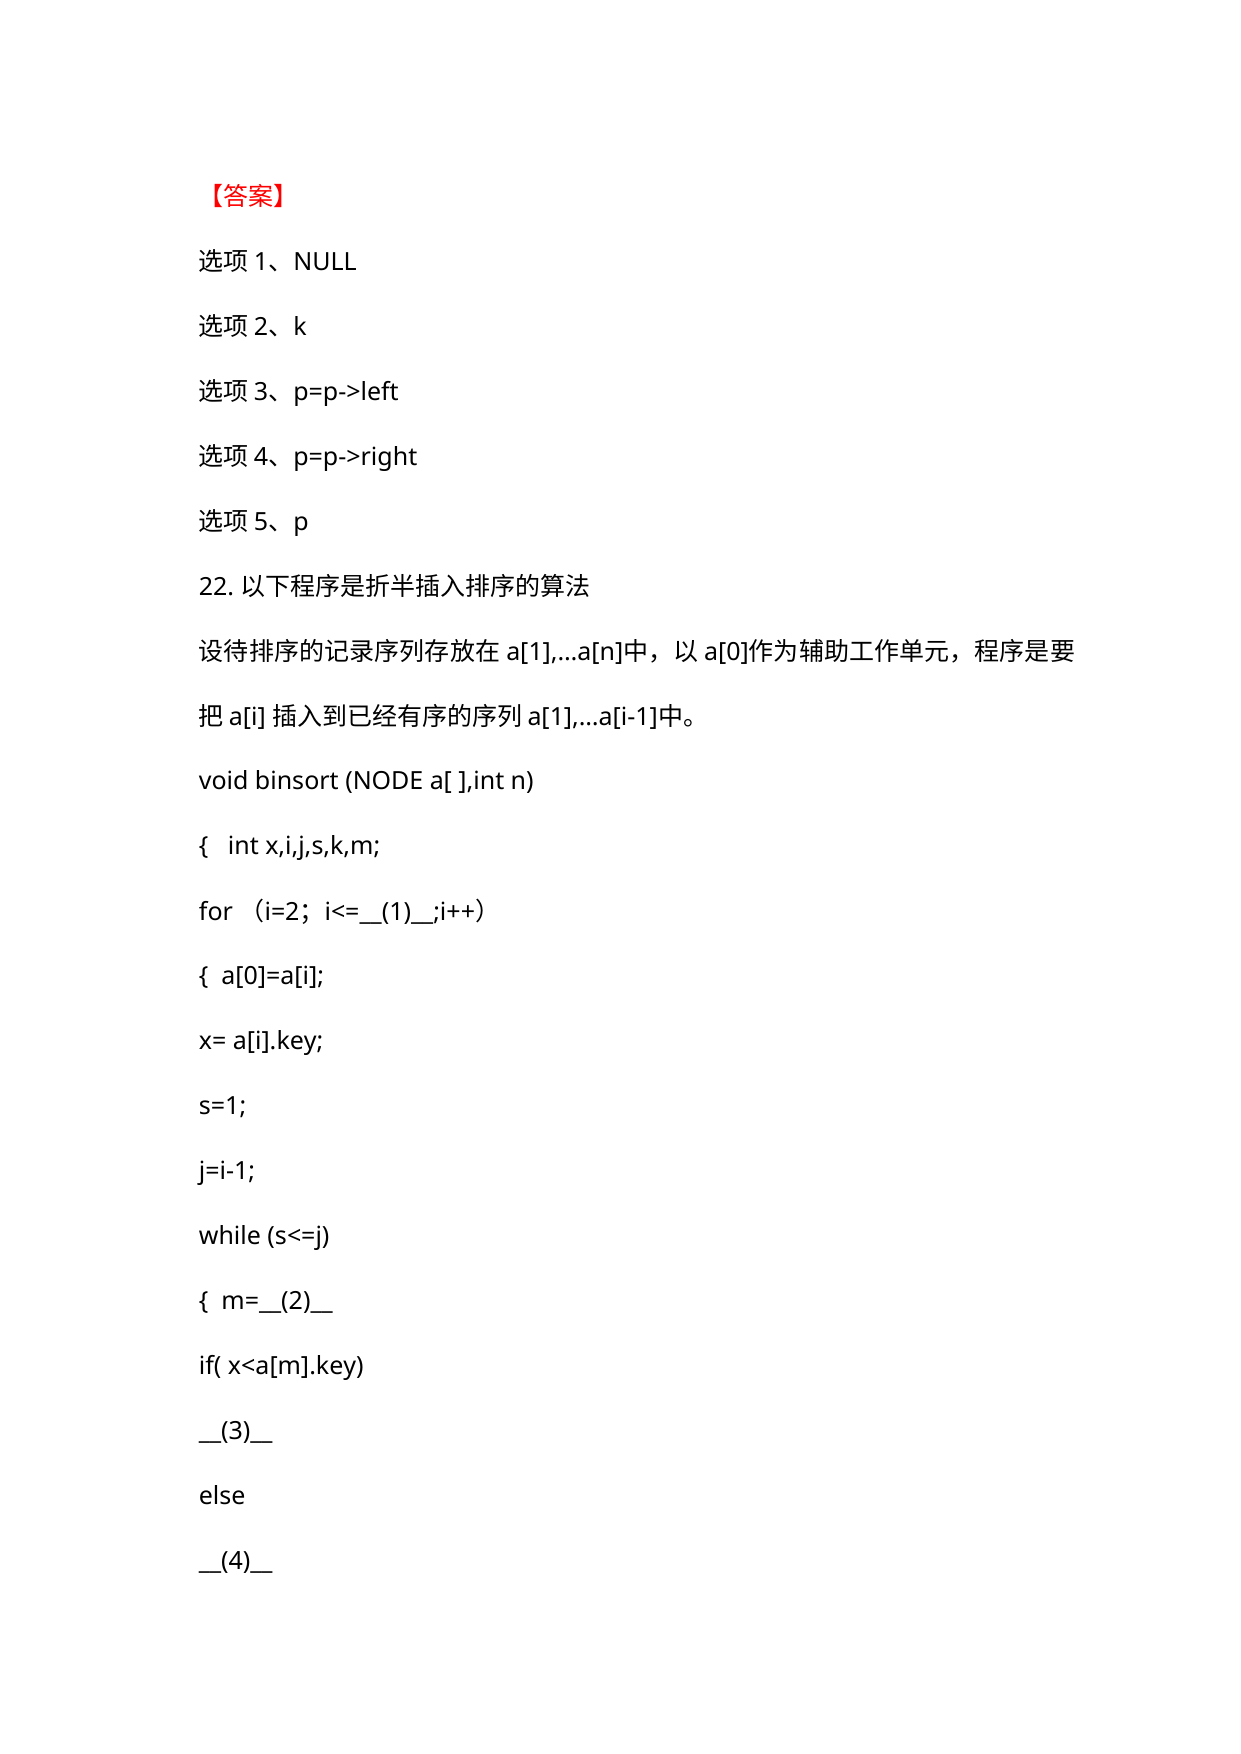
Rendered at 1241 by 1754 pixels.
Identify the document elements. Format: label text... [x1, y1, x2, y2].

table_cell { a[0]=a[i]; [188, 942, 1087, 1007]
table_cell __(4)__ [188, 1527, 1087, 1592]
table_cell 选项3、p=p->left [188, 357, 1087, 422]
table_cell s=1; [188, 1072, 1087, 1137]
table_cell else [188, 1462, 1087, 1527]
table_cell while (s<=j) [188, 1202, 1087, 1267]
table_cell 设待排序的记录序列存放在a[1],…a[n]中，以a[0]作为辅助工作单元，程序是要把a[i] 插入到已经有序的序列a[1],…a[i-1]中。 [188, 617, 1087, 747]
table_cell 【答案】 [188, 162, 1087, 227]
table_cell 选项4、p=p->right [188, 422, 1087, 487]
table_cell 选项2、k [188, 292, 1087, 357]
table_cell 22. 以下程序是折半插入排序的算法 [188, 552, 1087, 617]
table_cell void binsort (NODE a[ ],int n) [188, 747, 1087, 812]
table_cell for （i=2；i<=__(1)__;i++） [188, 877, 1087, 942]
table_cell 选项1、NULL [188, 227, 1087, 292]
table_cell if( x<a[m].key) [188, 1332, 1087, 1397]
table_cell 选项5、p [188, 487, 1087, 552]
table_cell j=i-1; [188, 1137, 1087, 1202]
table_cell { m=__(2)__ [188, 1267, 1087, 1332]
table_cell x= a[i].key; [188, 1007, 1087, 1072]
table_cell __(3)__ [188, 1397, 1087, 1462]
table_cell { int x,i,j,s,k,m; [188, 812, 1087, 877]
